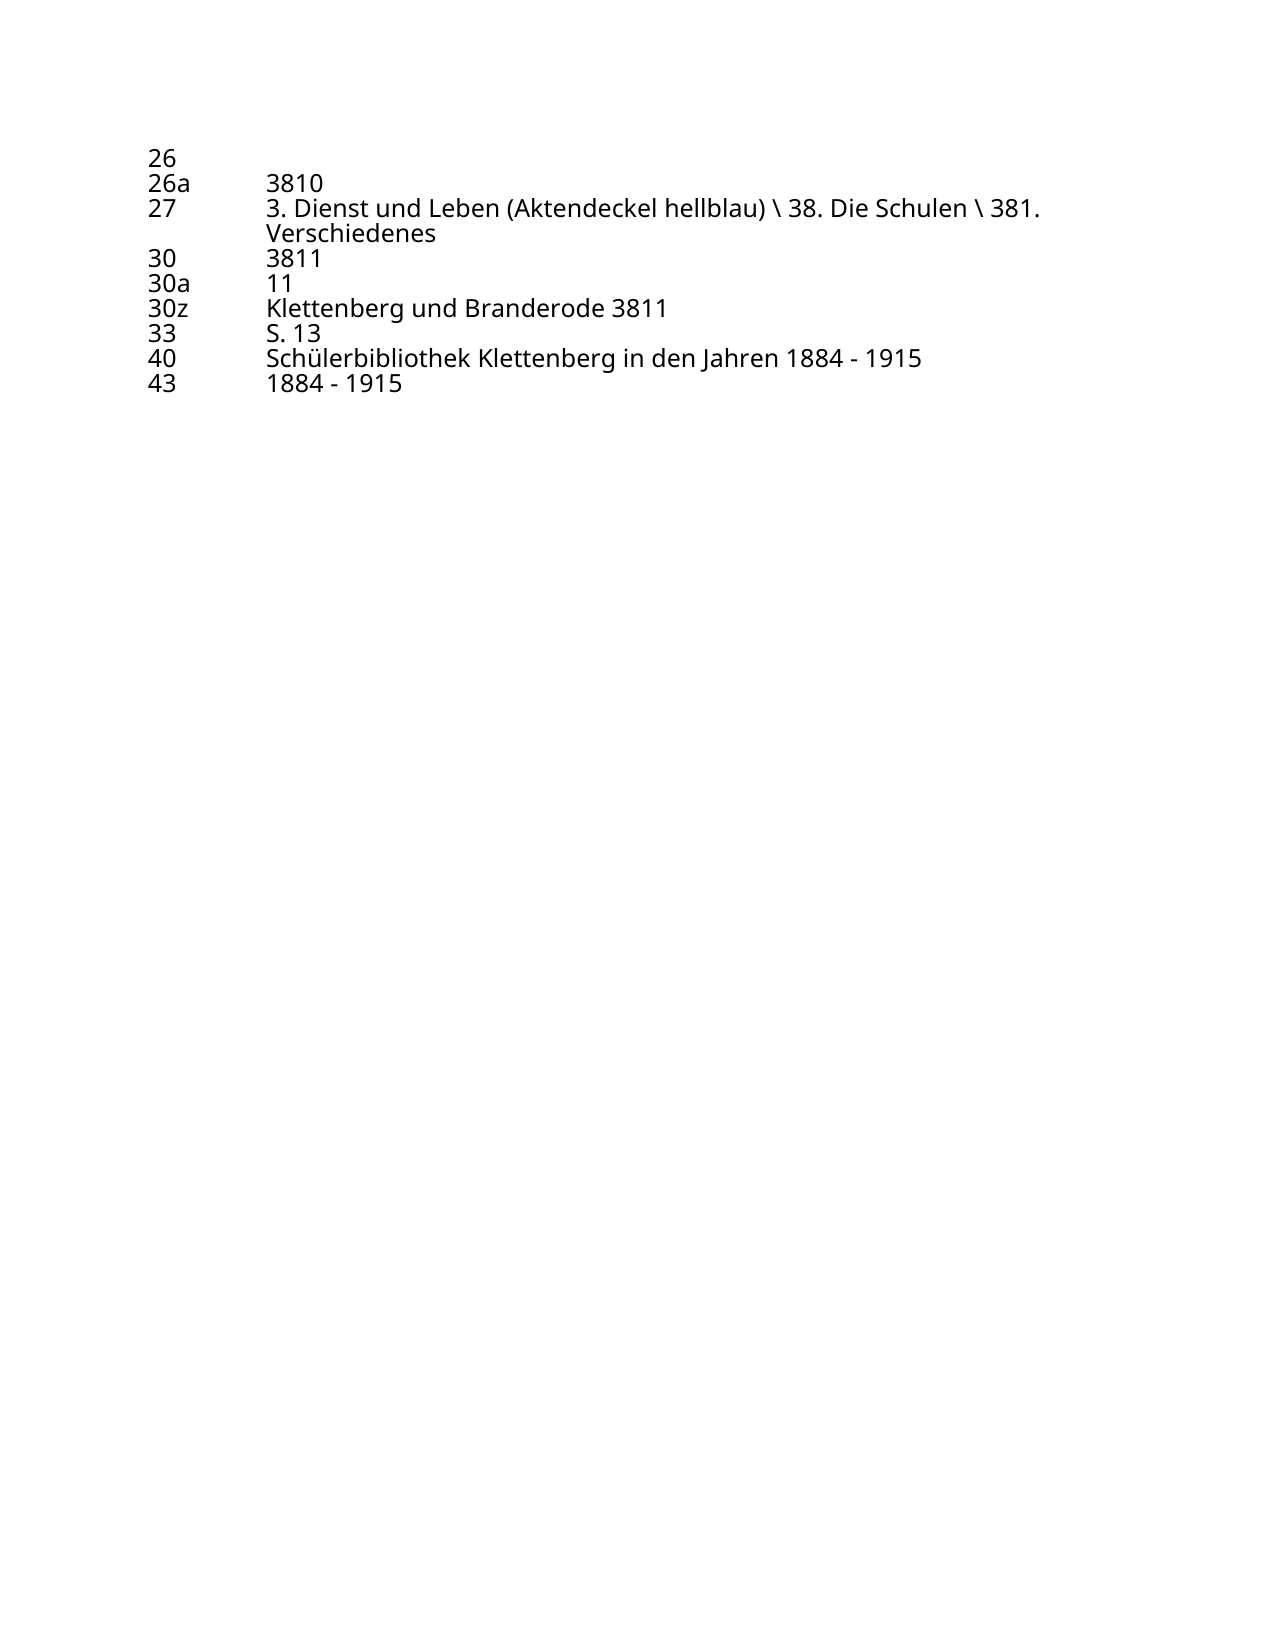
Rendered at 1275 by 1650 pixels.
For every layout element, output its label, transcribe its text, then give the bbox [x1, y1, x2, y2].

text 27 3. Dienst und Leben (Aktendeckel hellblau) \ 38. Die Schulen \ 381. Verschiedenes [148, 198, 1127, 248]
text 30a 11 [148, 273, 1127, 298]
text 26a 3810 [148, 173, 1127, 198]
text 26 <-> [148, 148, 1127, 173]
text 30z Klettenberg und Branderode 3811 [148, 298, 1127, 323]
text 43 1884 - 1915 [148, 373, 1127, 398]
text 33 S. 13 [148, 323, 1127, 348]
text 30 3811 [148, 248, 1127, 273]
text 40 s[Schülerbibliothek]s o[Klettenberg]o in den Jahren 1884 - 1915 [148, 348, 1127, 373]
